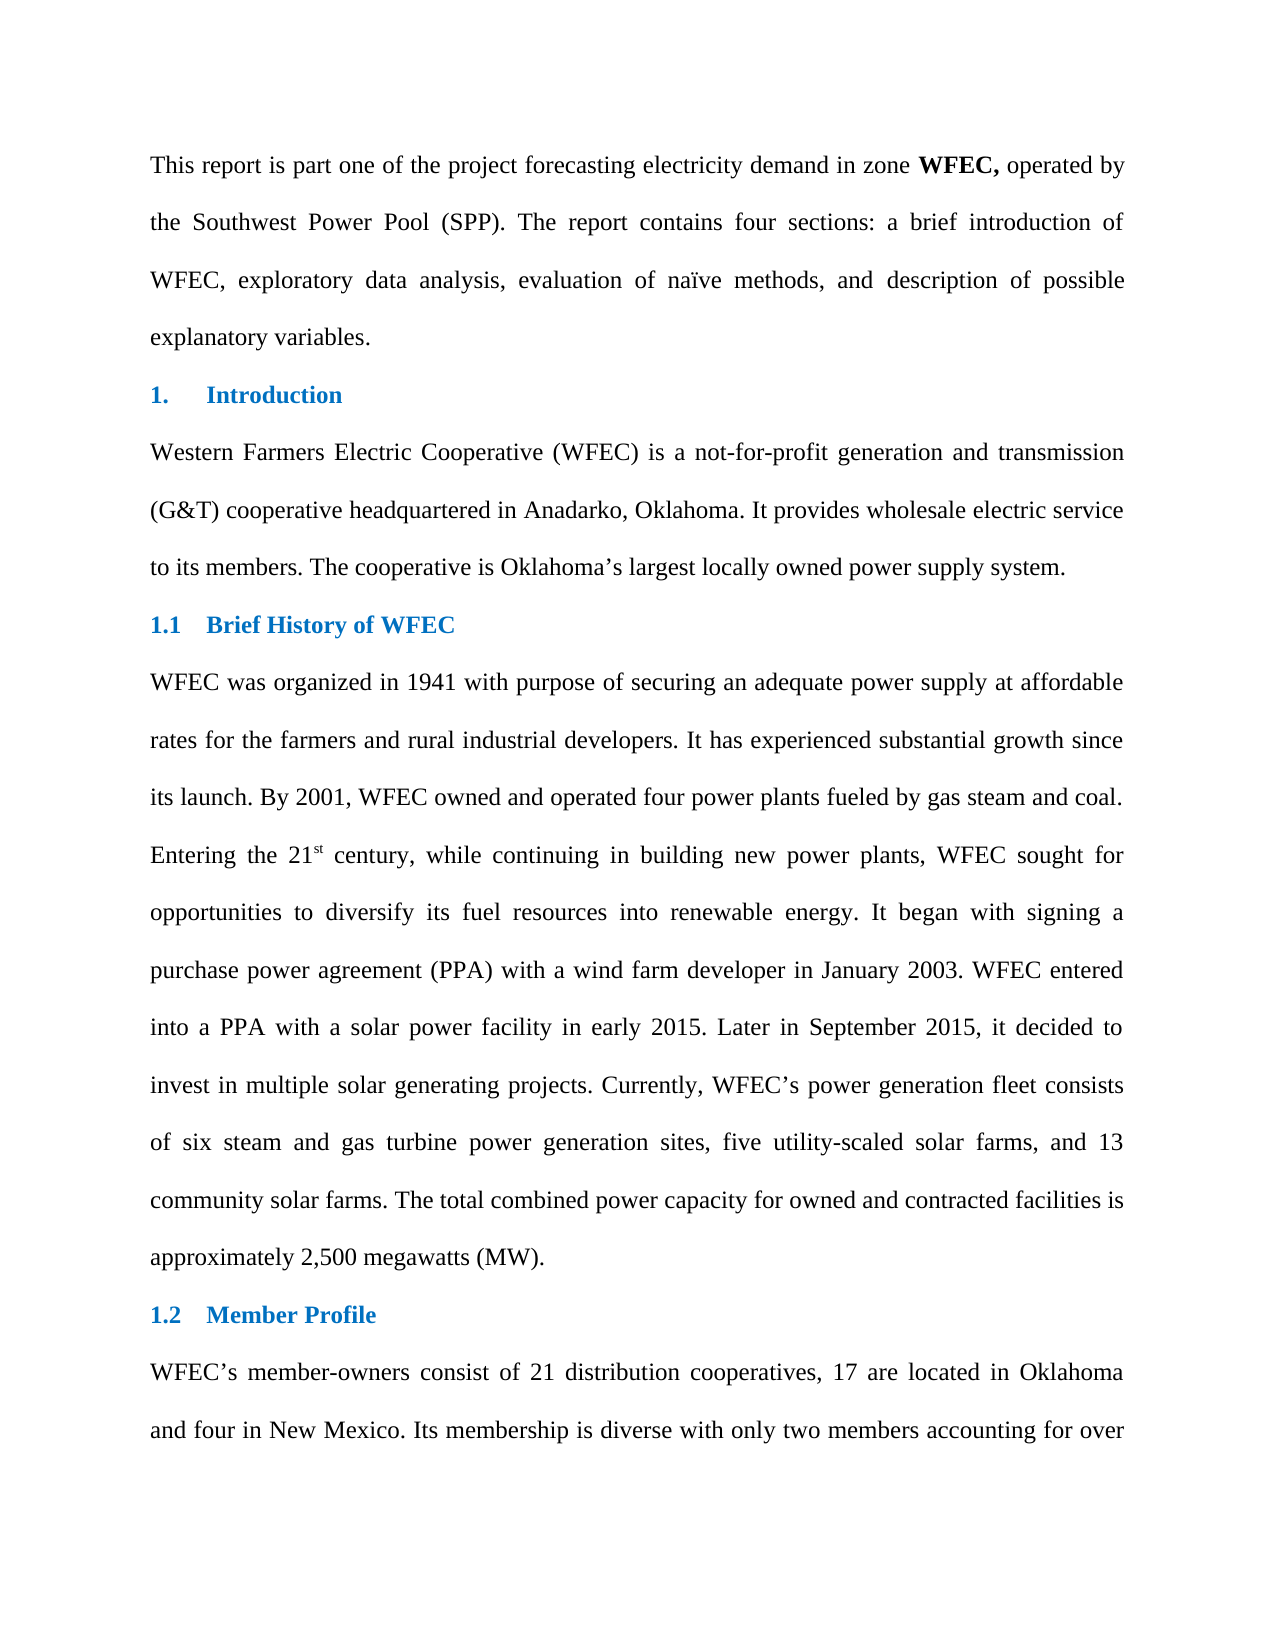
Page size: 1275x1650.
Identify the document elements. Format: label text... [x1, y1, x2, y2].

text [150, 1357, 1125, 1444]
list Introduction [150, 380, 1125, 409]
list WFEC was organized in 1941 with purpose of securing an adequate power supply at affordable rates for the farmers and rural industrial developers. It has experienced substantial growth since its launch. By 2001, WFEC owned and operated four power plants fueled by gas steam and coal. Entering the 21st century, while continuing in building new power plants, WFEC sought for opportunities to diversify its fuel resources into renewable energy. It began with signing a purchase power agreement (PPA) with a wind farm developer in January 2003. WFEC entered into a PPA with a solar power facility in early 2015. Later in September 2015, it decided to invest in multiple solar generating projects. Currently, WFEC’s power generation fleet consists of six steam and gas turbine power generation sites, five utility-scaled solar farms, and 13 community solar farms. The total combined power capacity for owned and contracted facilities is approximately 2,500 megawatts (MW). [150, 667, 1125, 1271]
text This report is part one of the project forecasting electricity demand in zone WFEC, operated by the Southwest Power Pool (SPP). The report contains four sections: a brief introduction of WFEC, exploratory data analysis, evaluation of naïve methods, and description of possible explanatory variables. [150, 150, 1125, 351]
text Western Farmers Electric Cooperative (WFEC) is a not-for-profit generation and transmission (G&T) cooperative headquartered in Anadarko, Oklahoma. It provides wholesale electric service to its members. The cooperative is Oklahoma’s largest locally owned power supply system. [150, 437, 1125, 581]
list Brief History of WFEC [150, 610, 1125, 639]
list Member Profile [150, 1300, 1125, 1329]
